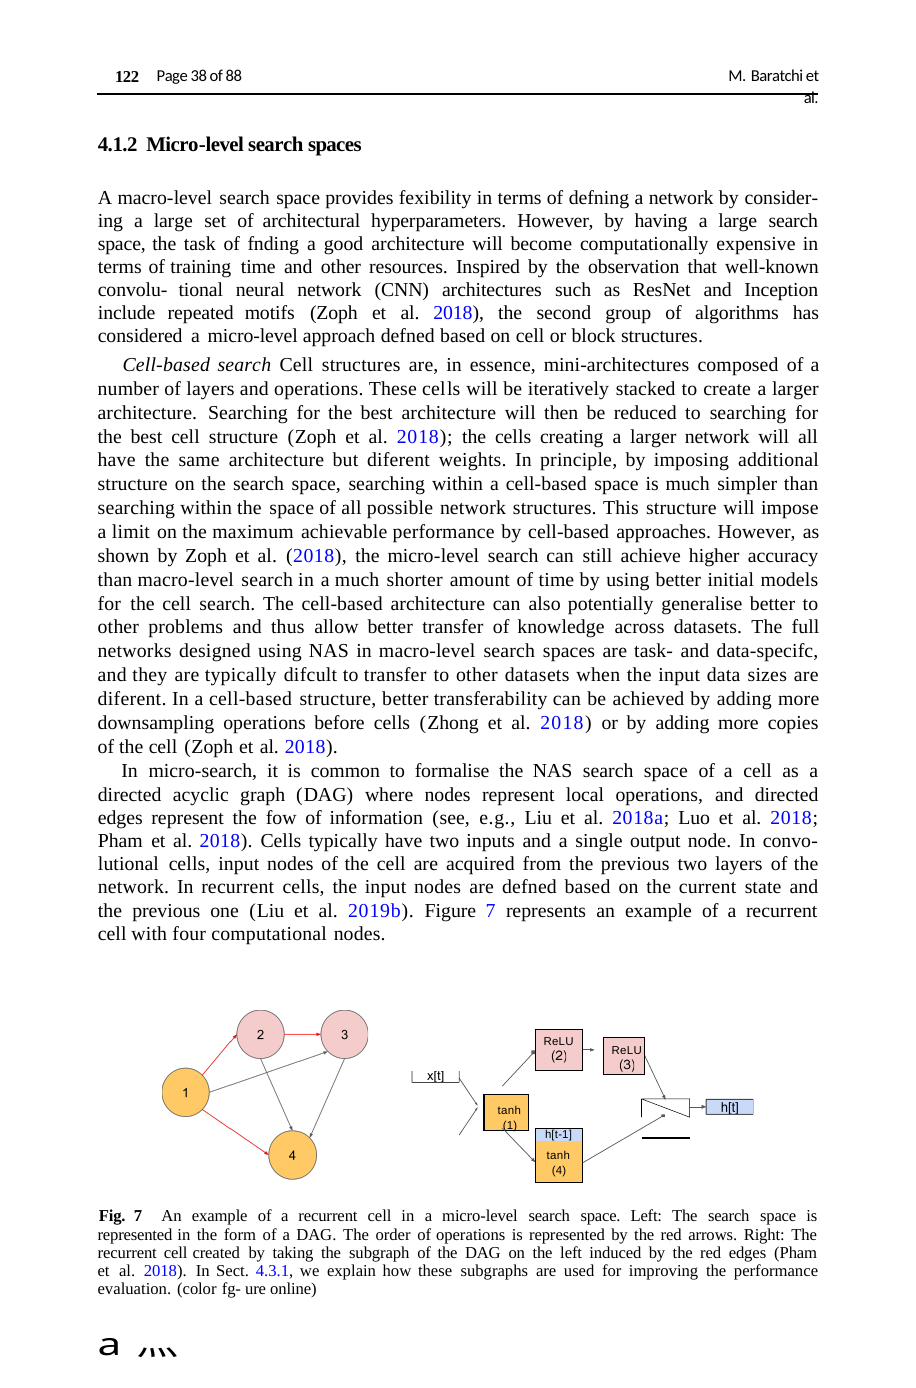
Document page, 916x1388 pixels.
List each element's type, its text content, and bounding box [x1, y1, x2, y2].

text a 灬 [97, 1332, 819, 1361]
table_header tanh (4) [536, 1141, 582, 1182]
picture [551, 1050, 567, 1063]
picture [162, 1010, 369, 1180]
text In micro-search, it is common to formalise the NAS search space of a cell as a directed acyclic graph (DAG) where nodes represent local operations, and directed edges represent the fow of information (see, e.g., Liu et al. 2018a; Luo et al. 2018; Pham et al. 2018). Cells typically have two inputs and a single output node. In convo- lutional cells, input nodes of the cell are acquired from the previous two layers of the network. In recurrent cells, the input nodes are defned based on the current state and the previous one (Liu et al. 2019b). Figure 7 represents an example of a recurrent cell with four computational nodes. [98, 759, 818, 945]
table_header ReLU [536, 1030, 582, 1070]
text Cell-based search Cell structures are, in essence, mini-architectures composed of a number of layers and operations. These cells will be iteratively stacked to create a larger architecture. Searching for the best architecture will then be reduced to searching for the best cell structure (Zoph et al. 2018); the cells creating a larger network will all have the same architecture but diferent weights. In principle, by imposing additional structure on the search space, searching within a cell-based space is much simpler than searching within the space of all possible network structures. This structure will impose a limit on the maximum achievable performance by cell-based approaches. However, as shown by Zoph et al. (2018), the micro-level search can still achieve higher accuracy than macro-level search in a much shorter amount of time by using better initial models for the cell search. The cell-based architecture can also potentially generalise better to other problems and thus allow better transfer of knowledge across datasets. The full networks designed using NAS in macro-level search spaces are task- and data-specifc, and they are typically difcult to transfer to other datasets when the input data sizes are diferent. In a cell-based structure, better transferability can be achieved by adding more downsampling operations before cells (Zhong et al. 2018) or by adding more copies of the cell (Zoph et al. 2018). [97, 353, 819, 757]
picture [411, 1071, 460, 1083]
text A macro-level search space provides fexibility in terms of defning a network by consider- ing a large set of architectural hyperparameters. However, by having a large search space, the task of fnding a good architecture will become computationally expensive in terms of training time and other resources. Inspired by the observation that well-known convolu- tional neural network (CNN) architectures such as ResNet and Inception include repeated motifs (Zoph et al. 2018), the second group of algorithms has considered a micro-level approach defned based on cell or block structures. [98, 186, 819, 347]
picture [619, 1059, 635, 1072]
picture [701, 1098, 754, 1115]
text Fig. 7 An example of a recurrent cell in a micro-level search space. Left: The search space is represented in the form of a DAG. The order of operations is represented by the red arrows. Right: The recurrent cell created by taking the subgraph of the DAG on the left induced by the red edges (Pham et al. 2018). In Sect. 4.3.1, we explain how these subgraphs are used for improving the performance evaluation. (color fg- ure online) [97, 1207, 818, 1298]
text 4.1.2 Micro‑level search spaces [98, 132, 819, 156]
